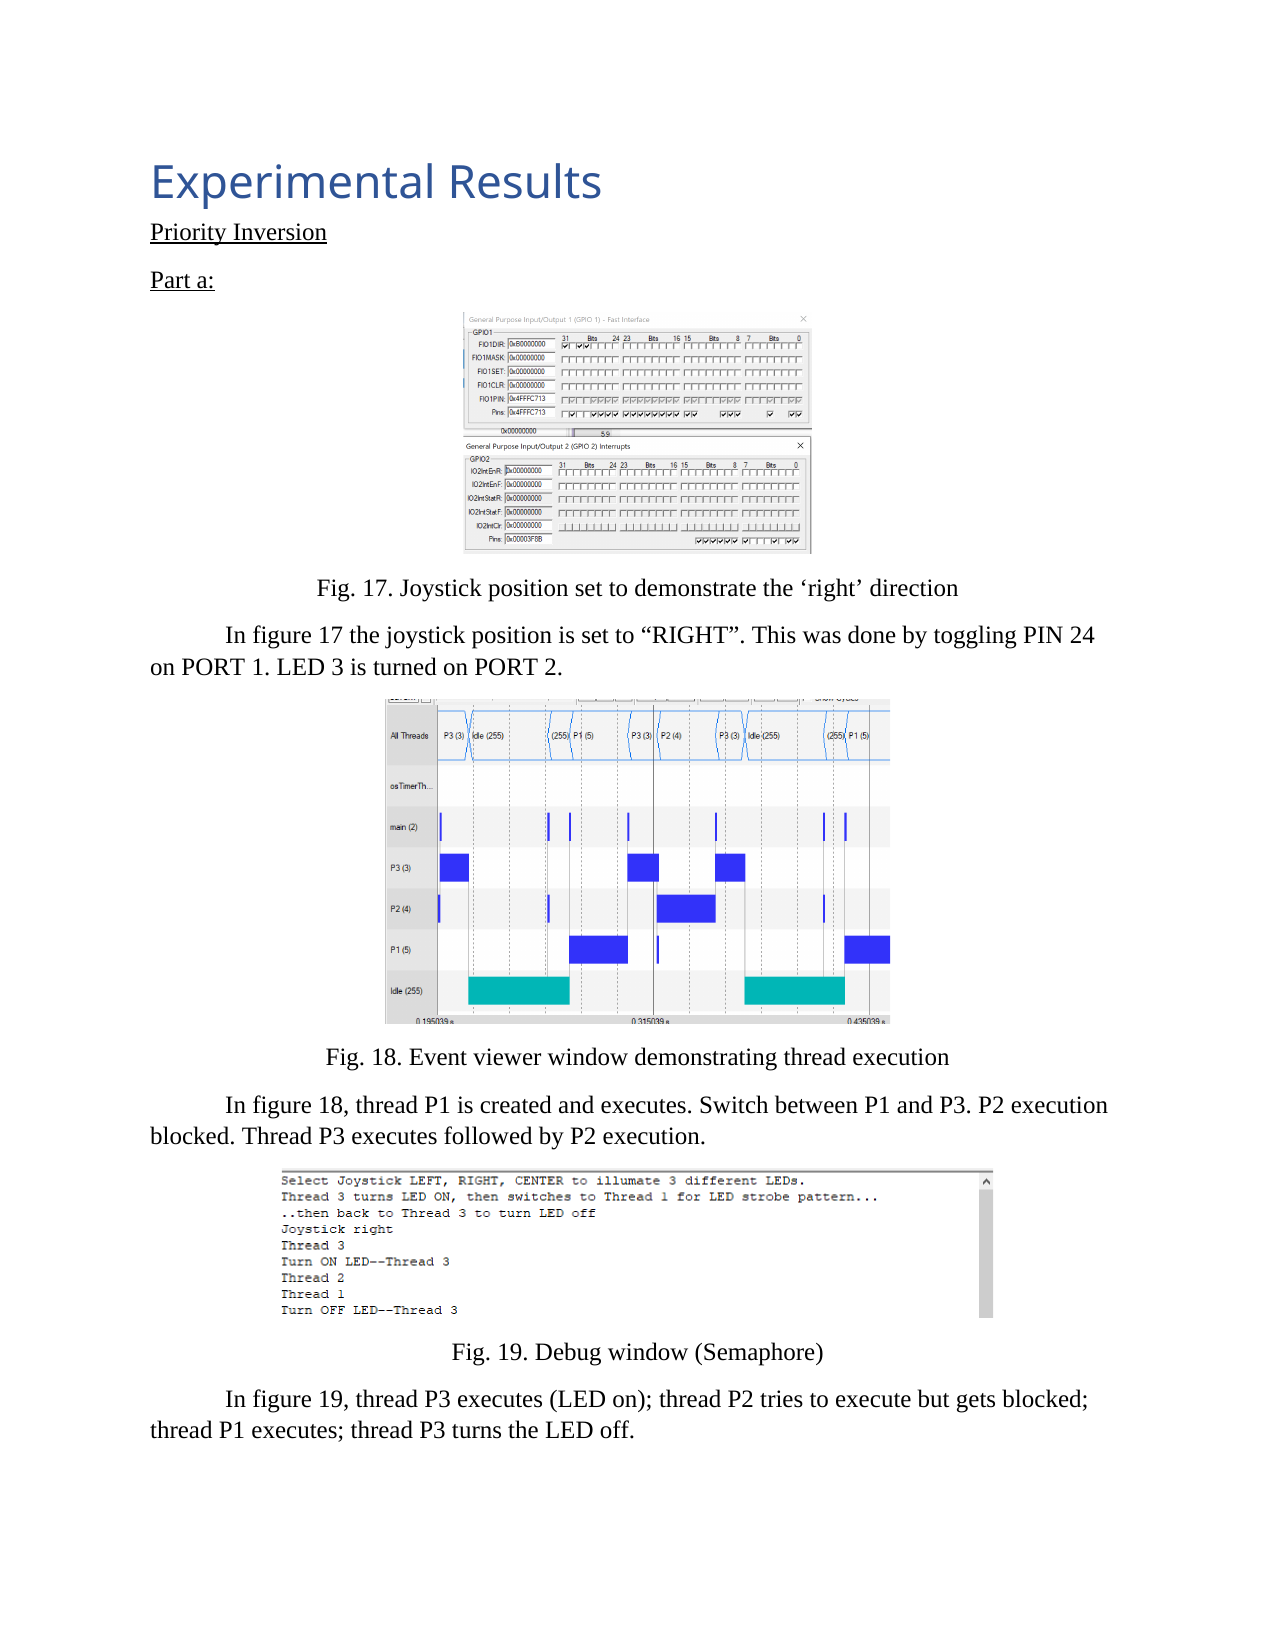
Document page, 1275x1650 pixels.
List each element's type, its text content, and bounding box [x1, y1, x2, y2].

text Priority Inversion [150, 217, 1125, 246]
picture [281, 1168, 994, 1318]
picture [463, 312, 812, 554]
text In figure 18, thread P1 is created and executes. Switch between P1 and P3. P2 execution blocked. Thread P3 executes followed by P2 execution. [150, 1090, 1125, 1149]
text Fig. 17. Joystick position set to demonstrate the ‘right’ direction [150, 573, 1125, 602]
text Fig. 18. Event viewer window demonstrating thread execution [150, 1042, 1125, 1071]
text In figure 17 the joystick position is set to “RIGHT”. This was done by toggling PIN 24 on PORT 1. LED 3 is turned on PORT 2. [150, 621, 1125, 680]
text In figure 19, thread P3 executes (LED on); thread P2 tries to execute but gets blocked; thread P1 executes; thread P3 turns the LED off. [150, 1384, 1125, 1444]
text Fig. 19. Debug window (Semaphore) [150, 1337, 1125, 1365]
subtitle Experimental Results [150, 150, 1125, 212]
picture [385, 699, 891, 1024]
text Part a: [150, 265, 1125, 294]
